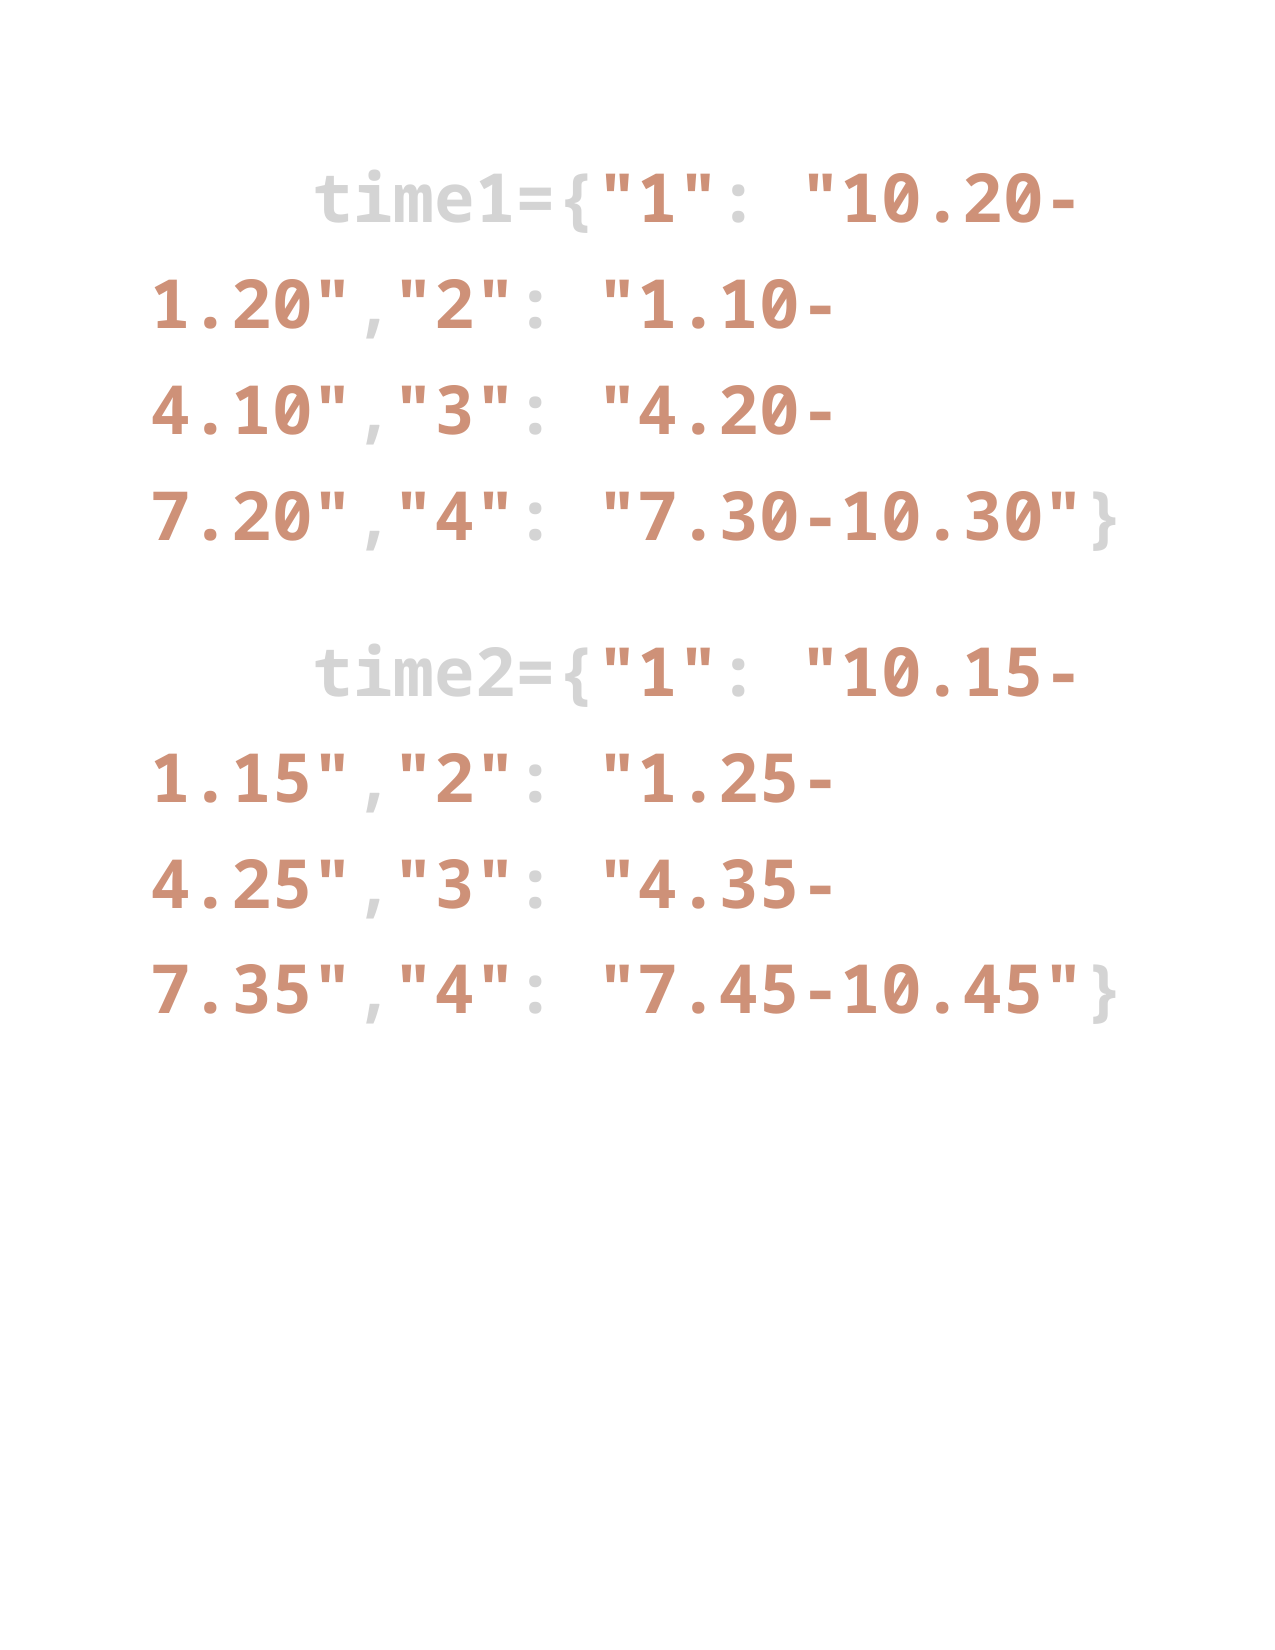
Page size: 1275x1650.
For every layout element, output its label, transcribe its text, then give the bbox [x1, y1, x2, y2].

subtitle time1={"1": "10.20-1.20","2": "1.10-4.10","3": "4.20-7.20","4": "7.30-10.30"} [150, 150, 1125, 560]
subtitle time2={"1": "10.15-1.15","2": "1.25-4.25","3": "4.35-7.35","4": "7.45-10.45"} [150, 624, 1125, 1034]
